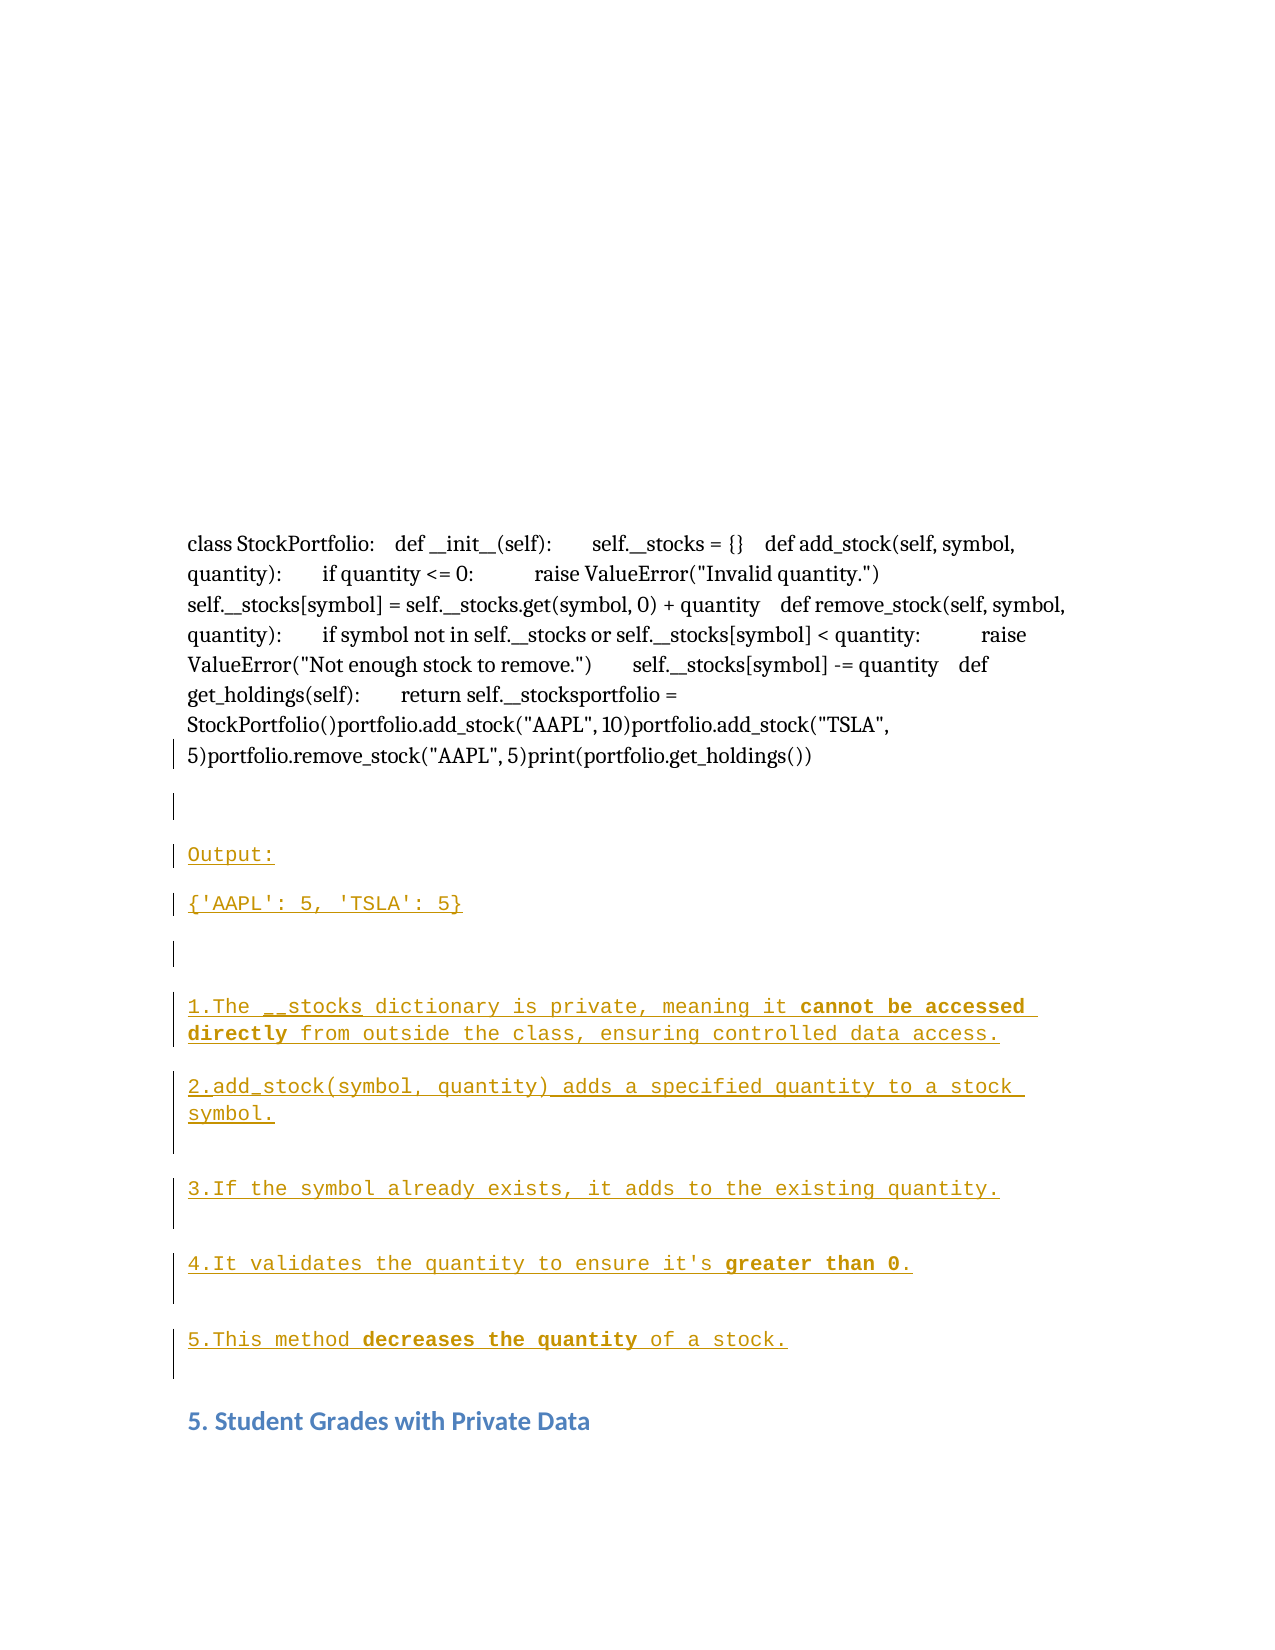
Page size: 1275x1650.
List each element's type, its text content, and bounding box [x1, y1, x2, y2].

subtitle 5. Student Grades with Private Data [187, 1404, 1087, 1437]
